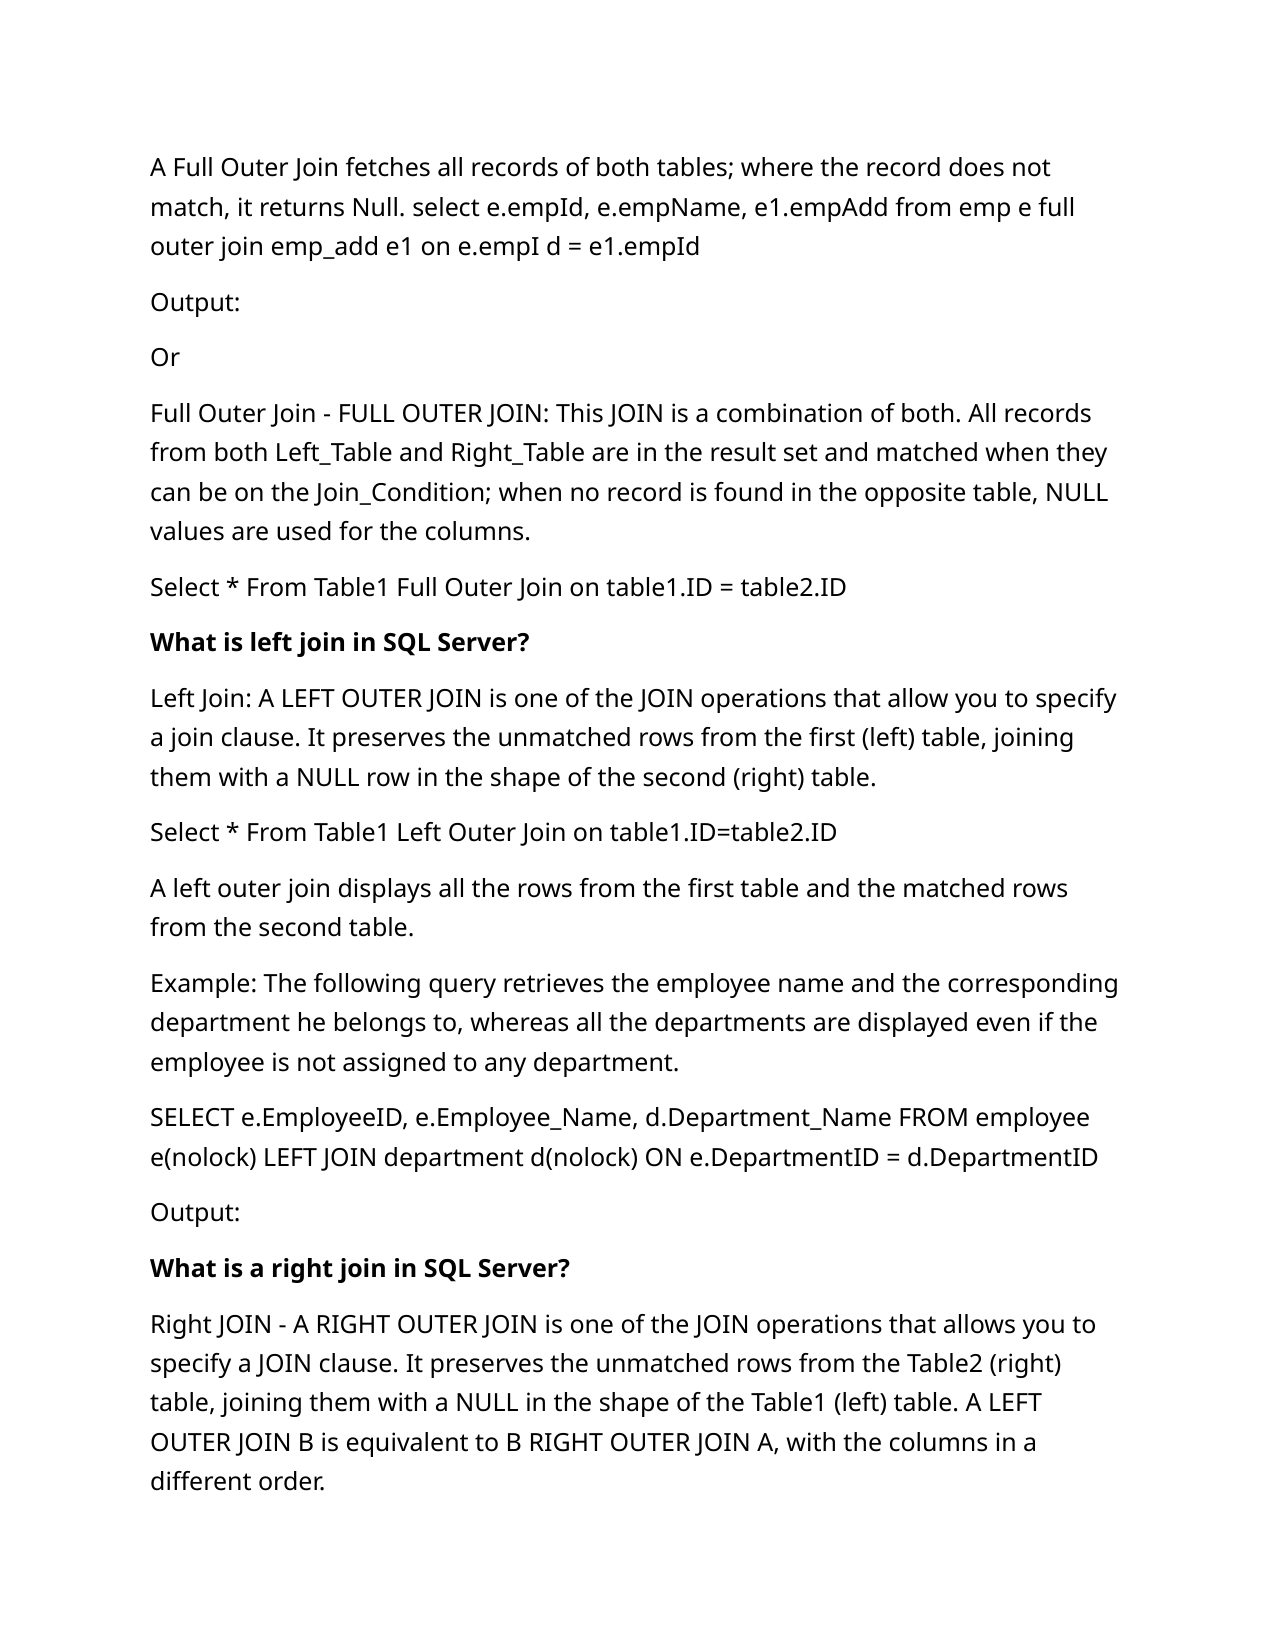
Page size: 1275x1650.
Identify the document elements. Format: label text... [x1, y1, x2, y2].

text Left Join: A LEFT OUTER JOIN is one of the JOIN operations that allow you to specify a join clause. It preserves the unmatched rows from the first (left) table, joining them with a NULL row in the shape of the second (right) table. [150, 681, 1125, 793]
text Output: [150, 284, 1125, 318]
text A left outer join displays all the rows from the first table and the matched rows from the second table. [150, 871, 1125, 944]
text Select * From Table1 Full Outer Join on table1.ID = table2.ID [150, 569, 1125, 603]
text Example: The following query retrieves the employee name and the corresponding department he belongs to, whereas all the departments are displayed even if the employee is not assigned to any department. [150, 966, 1125, 1078]
text What is a right join in SQL Server? [150, 1251, 1125, 1285]
text Or [150, 340, 1125, 374]
text What is left join in SQL Server? [150, 625, 1125, 659]
text Select * From Table1 Left Outer Join on table1.ID=table2.ID [150, 815, 1125, 849]
text Full Outer Join - FULL OUTER JOIN: This JOIN is a combination of both. All records from both Left_Table and Right_Table are in the result set and matched when they can be on the Join_Condition; when no record is found in the opposite table, NULL values are used for the columns. [150, 396, 1125, 547]
text SELECT e.EmployeeID, e.Employee_Name, d.Department_Name FROM employee e(nolock) LEFT JOIN department d(nolock) ON e.DepartmentID = d.DepartmentID [150, 1100, 1125, 1173]
text A Full Outer Join fetches all records of both tables; where the record does not match, it returns Null. select e.empId, e.empName, e1.empAdd from emp e full outer join emp_add e1 on e.empI d = e1.empId [150, 150, 1125, 262]
text Output: [150, 1195, 1125, 1229]
text Right JOIN - A RIGHT OUTER JOIN is one of the JOIN operations that allows you to specify a JOIN clause. It preserves the unmatched rows from the Table2 (right) table, joining them with a NULL in the shape of the Table1 (left) table. A LEFT OUTER JOIN B is equivalent to B RIGHT OUTER JOIN A, with the columns in a different order. [150, 1307, 1125, 1497]
